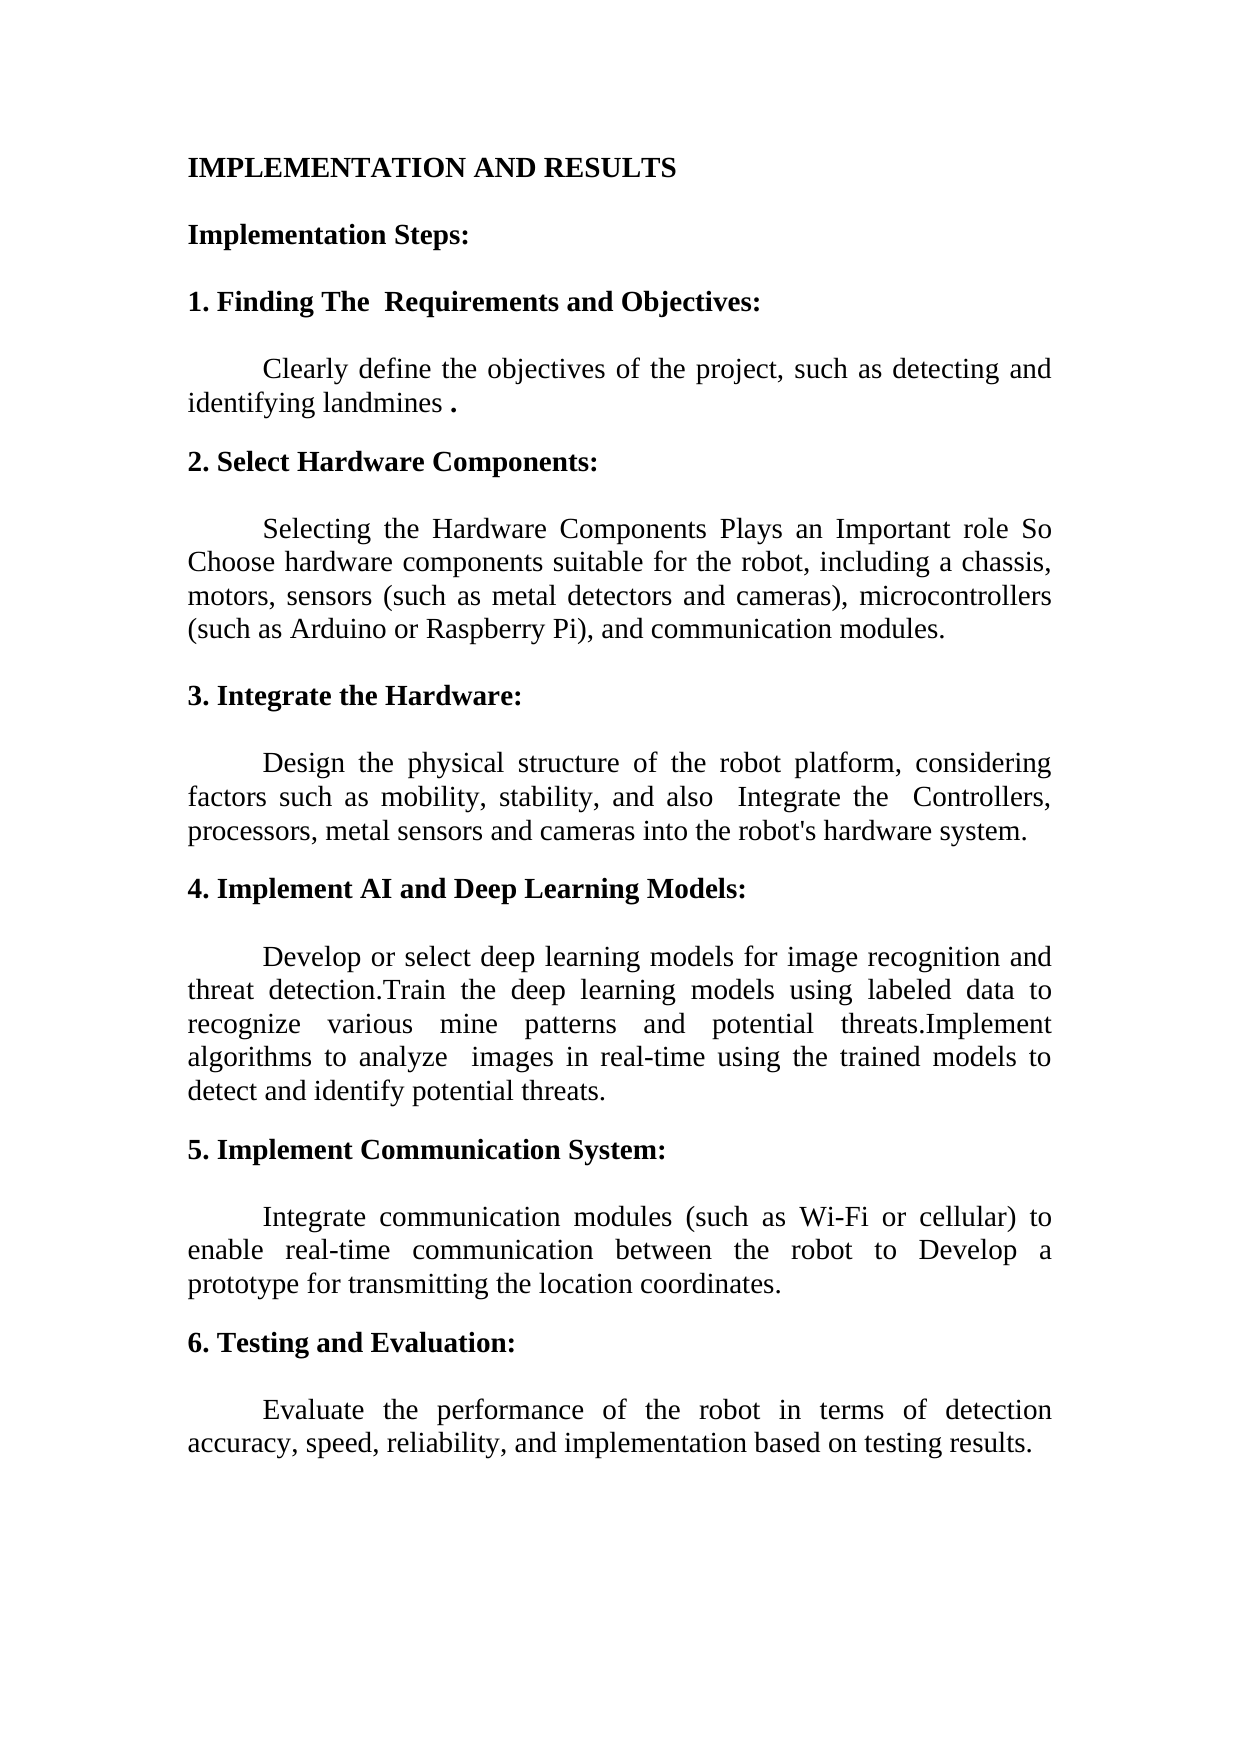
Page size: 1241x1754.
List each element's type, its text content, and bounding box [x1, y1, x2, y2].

text IMPLEMENTATION AND RESULTS Implementation Steps: [187, 150, 1053, 251]
list Finding The Requirements and Objectives: Clearly define the objectives of the project, such as detecting and identifying landmines . [187, 284, 1053, 444]
list Testing and Evaluation: Evaluate the performance of the robot in terms of detection accuracy, speed, reliability, and implementation based on testing results. [187, 1325, 1053, 1552]
list Implement Communication System: Integrate communication modules (such as Wi-Fi or cellular) to enable real-time communication between the robot to Develop a prototype for transmitting the location coordinates. [187, 1132, 1053, 1325]
list Integrate the Hardware: Design the physical structure of the robot platform, considering factors such as mobility, stability, and also Integrate the Controllers, processors, metal sensors and cameras into the robot's hardware system. [187, 678, 1053, 872]
list Select Hardware Components: [187, 444, 1053, 477]
list Implement AI and Deep Learning Models: Develop or select deep learning models for image recognition and threat detection.Train the deep learning models using labeled data to recognize various mine patterns and potential threats.Implement algorithms to analyze images in real-time using the trained models to detect and identify potential threats. [187, 872, 1053, 1132]
list Selecting the Hardware Components Plays an Important role So Choose hardware components suitable for the robot, including a chassis, motors, sensors (such as metal detectors and cameras), microcontrollers (such as Arduino or Raspberry Pi), and communication modules. [187, 477, 1053, 645]
